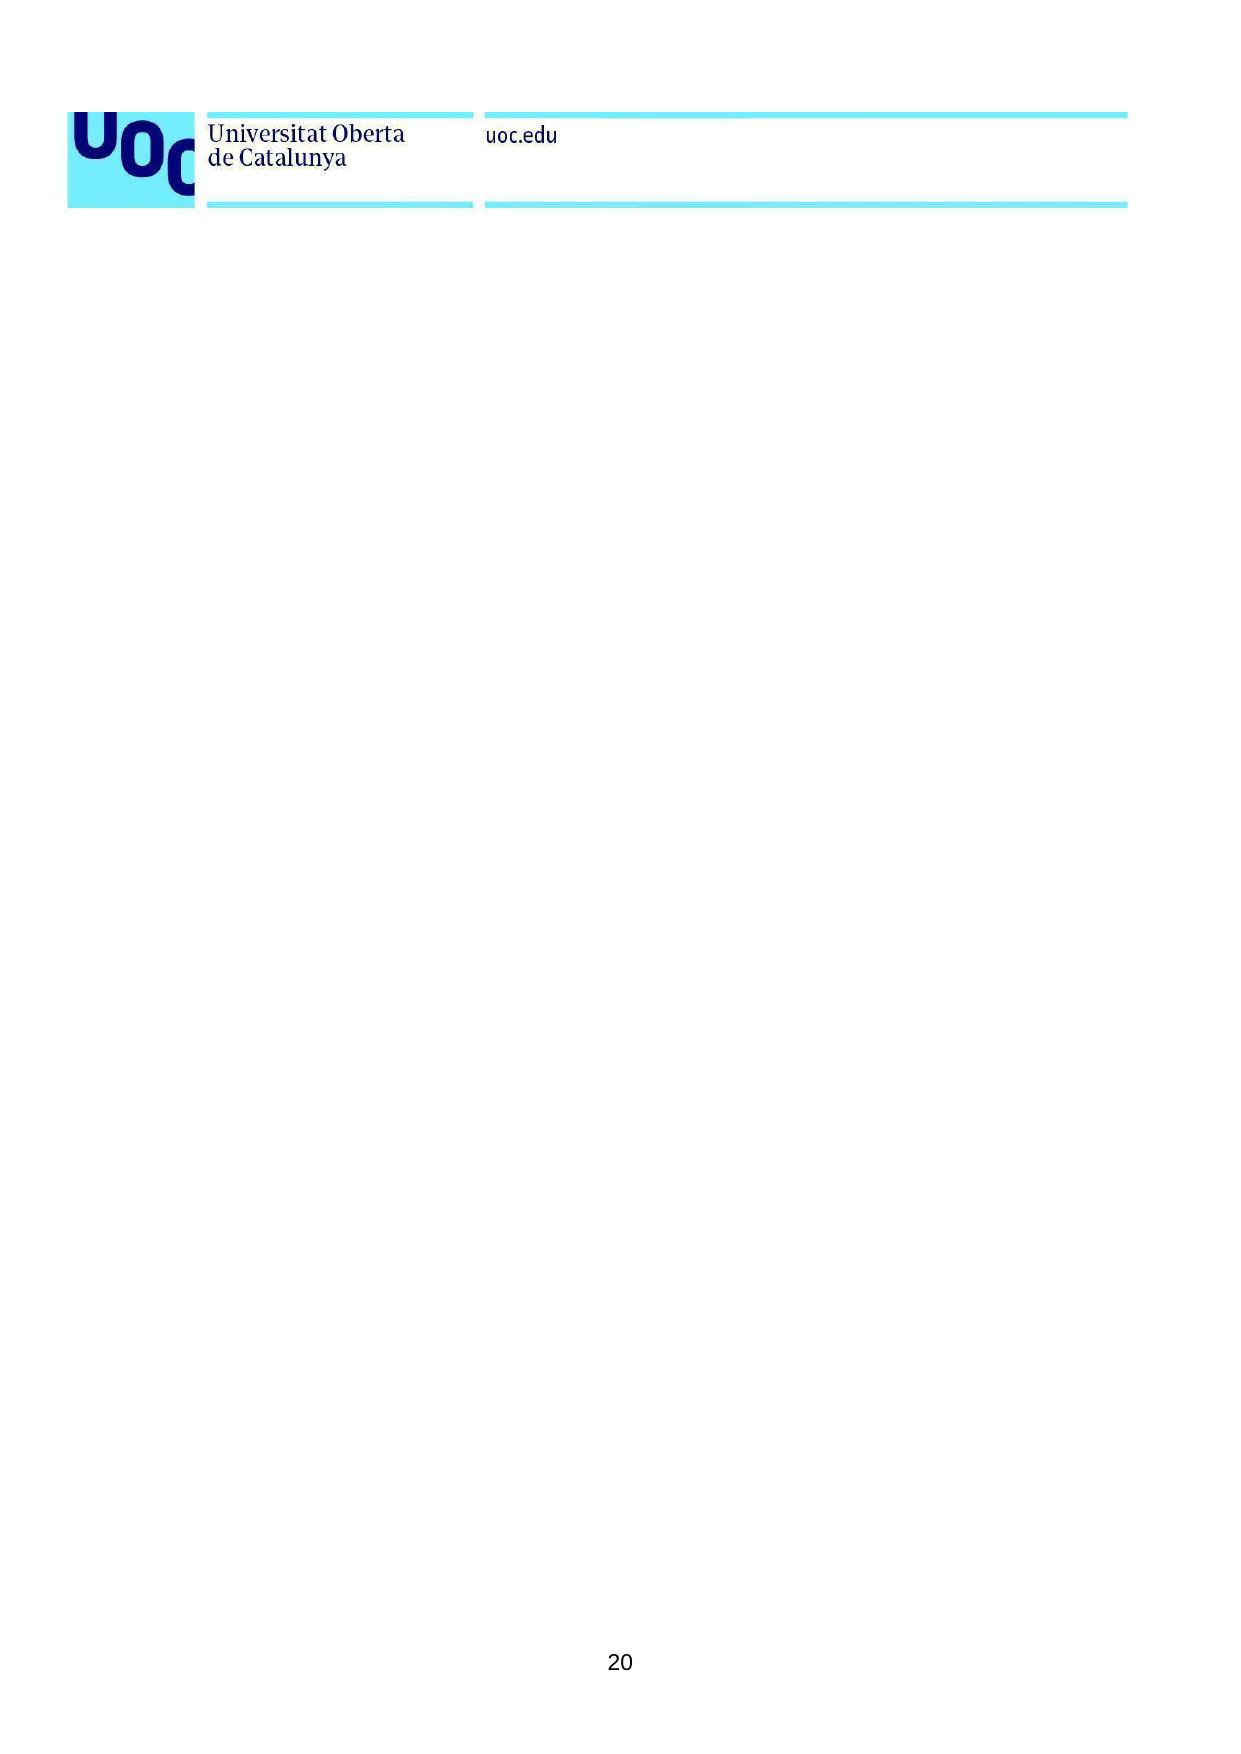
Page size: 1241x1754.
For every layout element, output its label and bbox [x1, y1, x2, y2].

picture [62, 112, 1128, 216]
